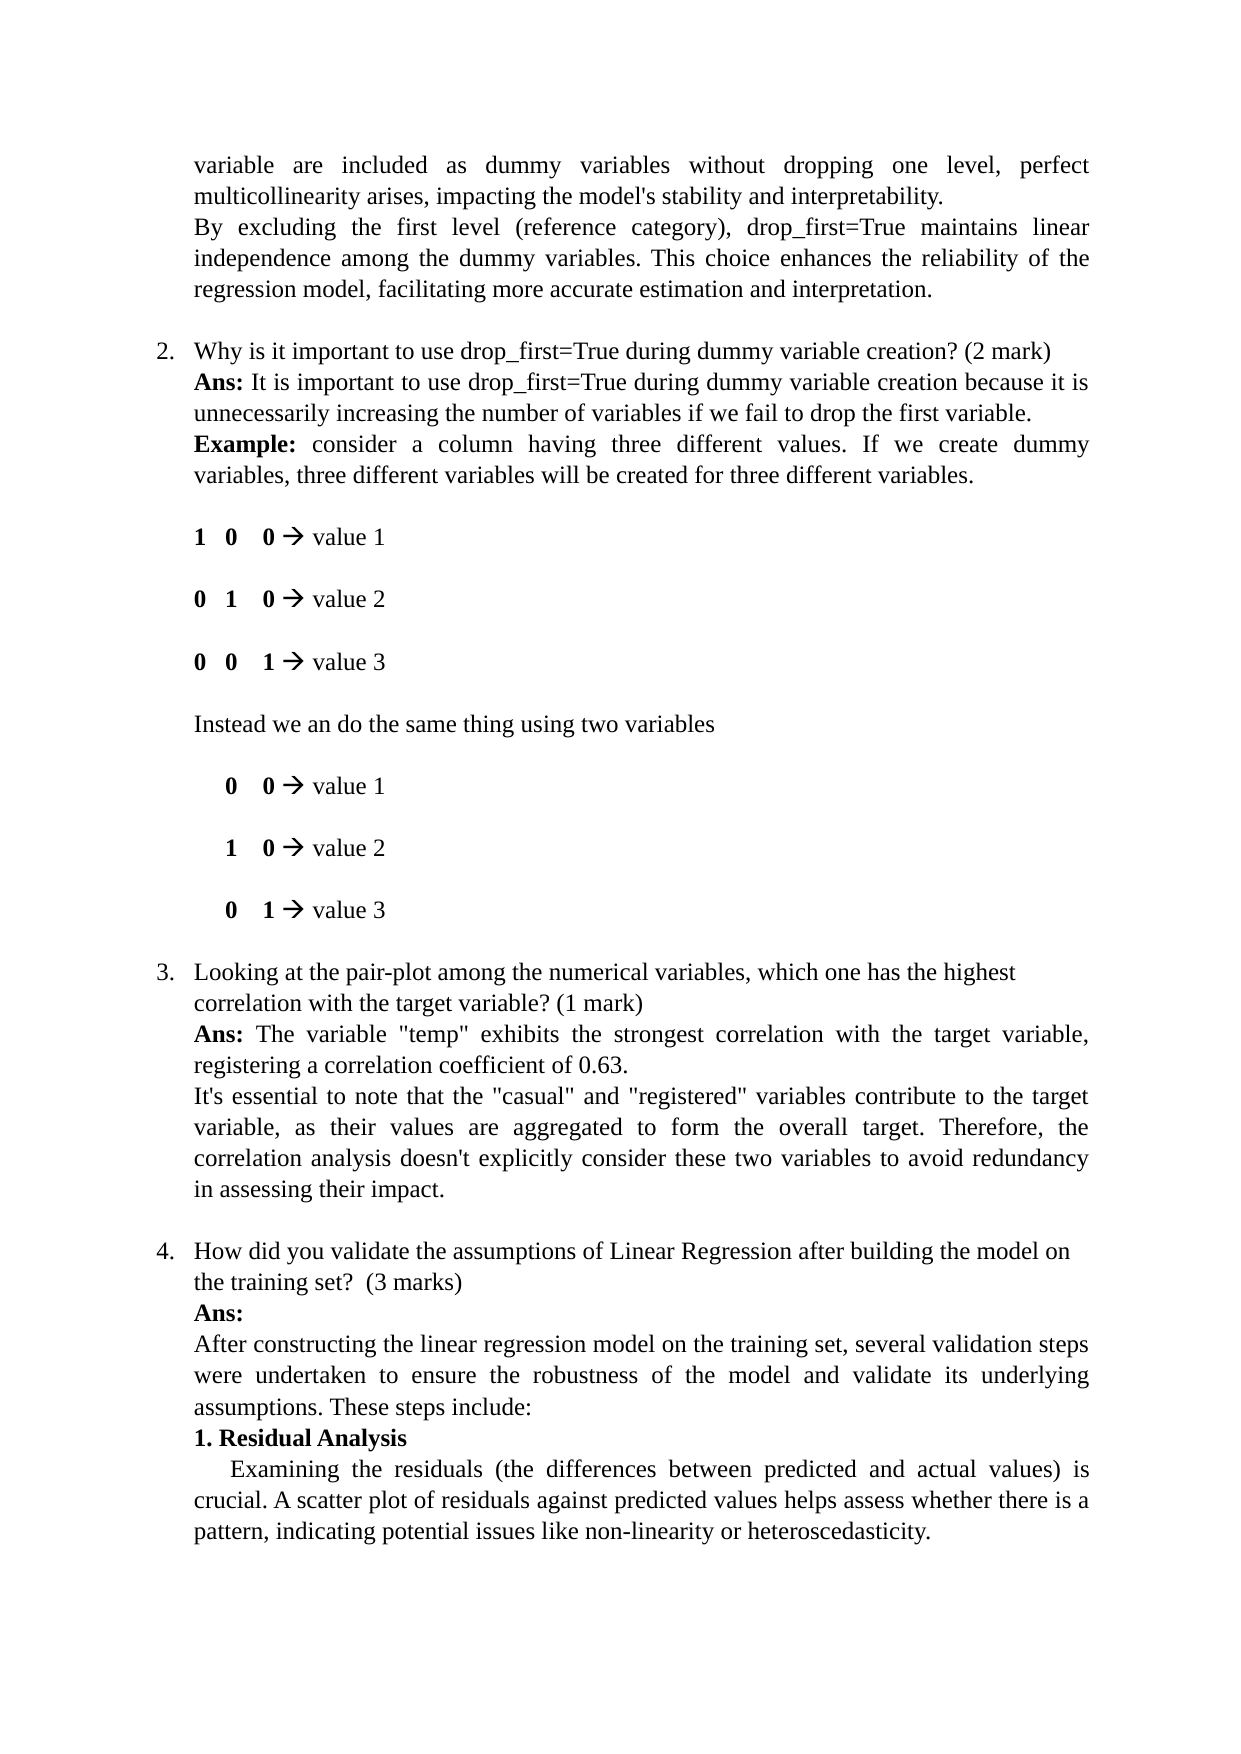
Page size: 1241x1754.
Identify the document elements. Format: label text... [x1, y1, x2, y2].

list 0 0 value 1 [194, 771, 1090, 799]
list 0 1 value 3 [194, 895, 1090, 924]
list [194, 150, 1090, 210]
list Ans: The variable "temp" exhibits the strongest correlation with the target variable, registering a correlation coefficient of 0.63. [194, 1019, 1090, 1079]
list 1 0 value 2 [194, 833, 1090, 862]
list Looking at the pair-plot among the numerical variables, which one has the highest correlation with the target variable? (1 mark) [156, 957, 1090, 1017]
list Instead we an do the same thing using two variables [194, 709, 1090, 737]
list How did you validate the assumptions of Linear Regression after building the model on the training set? (3 marks) [156, 1236, 1090, 1296]
list It's essential to note that the "casual" and "registered" variables contribute to the target variable, as their values are aggregated to form the overall target. Therefore, the correlation analysis doesn't explicitly consider these two variables to avoid redundancy in assessing their impact. [194, 1081, 1090, 1203]
list 1. Residual Analysis [194, 1423, 1090, 1451]
list 0 1 0 value 2 [194, 584, 1090, 613]
list Ans: [194, 1298, 1090, 1327]
list 1 0 0 value 1 [194, 522, 1090, 551]
list Why is it important to use drop_first=True during dummy variable creation? (2 mark) [156, 336, 1090, 365]
list Ans: It is important to use drop_first=True during dummy variable creation because it is unnecessarily increasing the number of variables if we fail to drop the first variable. [194, 367, 1090, 427]
list Example: consider a column having three different values. If we create dummy variables, three different variables will be created for three different variables. [194, 429, 1090, 489]
list After constructing the linear regression model on the training set, several validation steps were undertaken to ensure the robustness of the model and validate its underlying assumptions. These steps include: [194, 1329, 1090, 1420]
list By excluding the first level (reference category), drop_first=True maintains linear independence among the dummy variables. This choice enhances the reliability of the regression model, facilitating more accurate estimation and interpretation. [194, 212, 1090, 303]
list 0 0 1 value 3 [194, 647, 1090, 675]
list Examining the residuals (the differences between predicted and actual values) is crucial. A scatter plot of residuals against predicted values helps assess whether there is a pattern, indicating potential issues like non-linearity or heteroscedasticity. [194, 1454, 1090, 1544]
